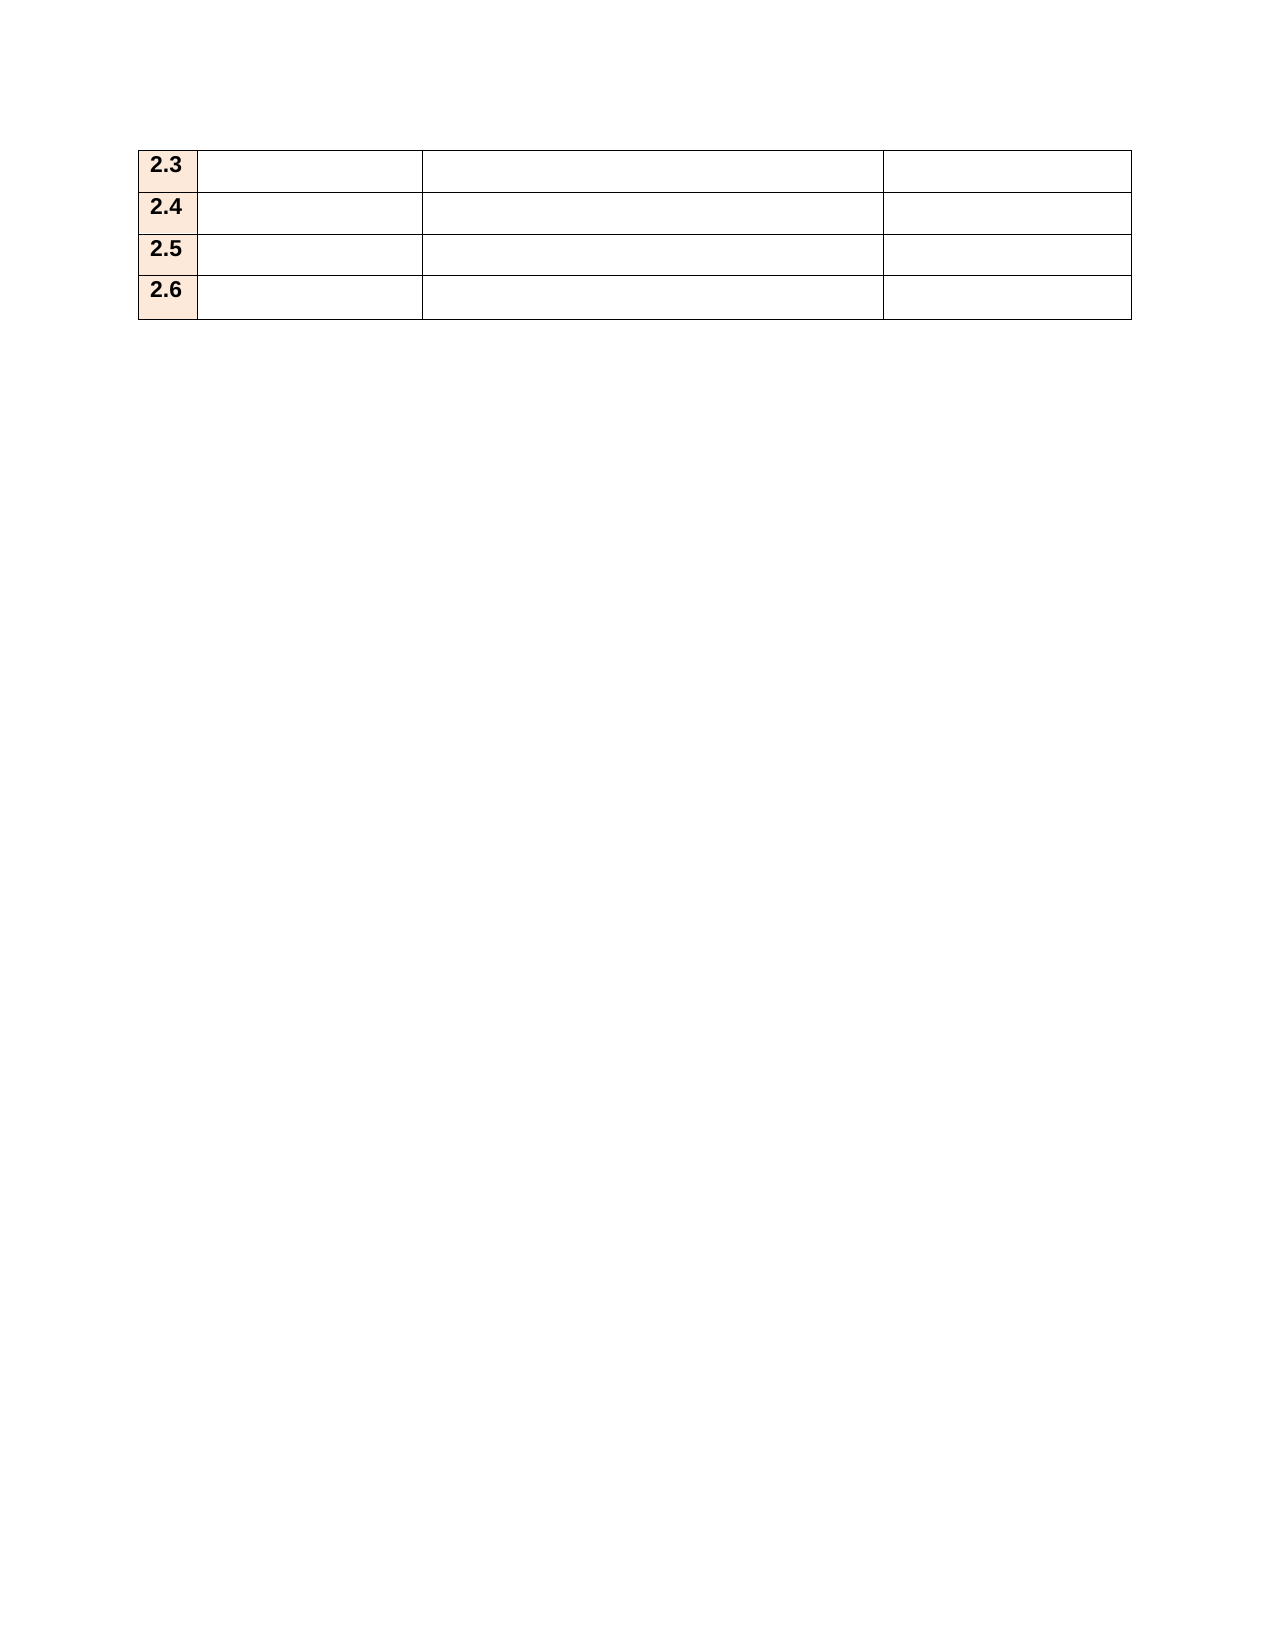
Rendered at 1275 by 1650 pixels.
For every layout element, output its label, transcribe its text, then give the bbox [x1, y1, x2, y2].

table_cell [198, 151, 422, 192]
table_cell [423, 235, 883, 275]
table_cell 2.3 [139, 151, 197, 192]
table_cell [198, 235, 422, 275]
table_cell [423, 276, 883, 319]
table_cell [198, 193, 422, 233]
table_cell [884, 151, 1131, 192]
table_cell [884, 276, 1131, 319]
table_cell [884, 235, 1131, 275]
table_cell 2.4 [139, 193, 197, 233]
table_cell [423, 151, 883, 192]
table_cell 2.5 [139, 235, 197, 275]
table_cell 2.6 [139, 276, 197, 319]
table_cell [198, 276, 422, 319]
table_cell [423, 193, 883, 233]
table_cell [884, 193, 1131, 233]
